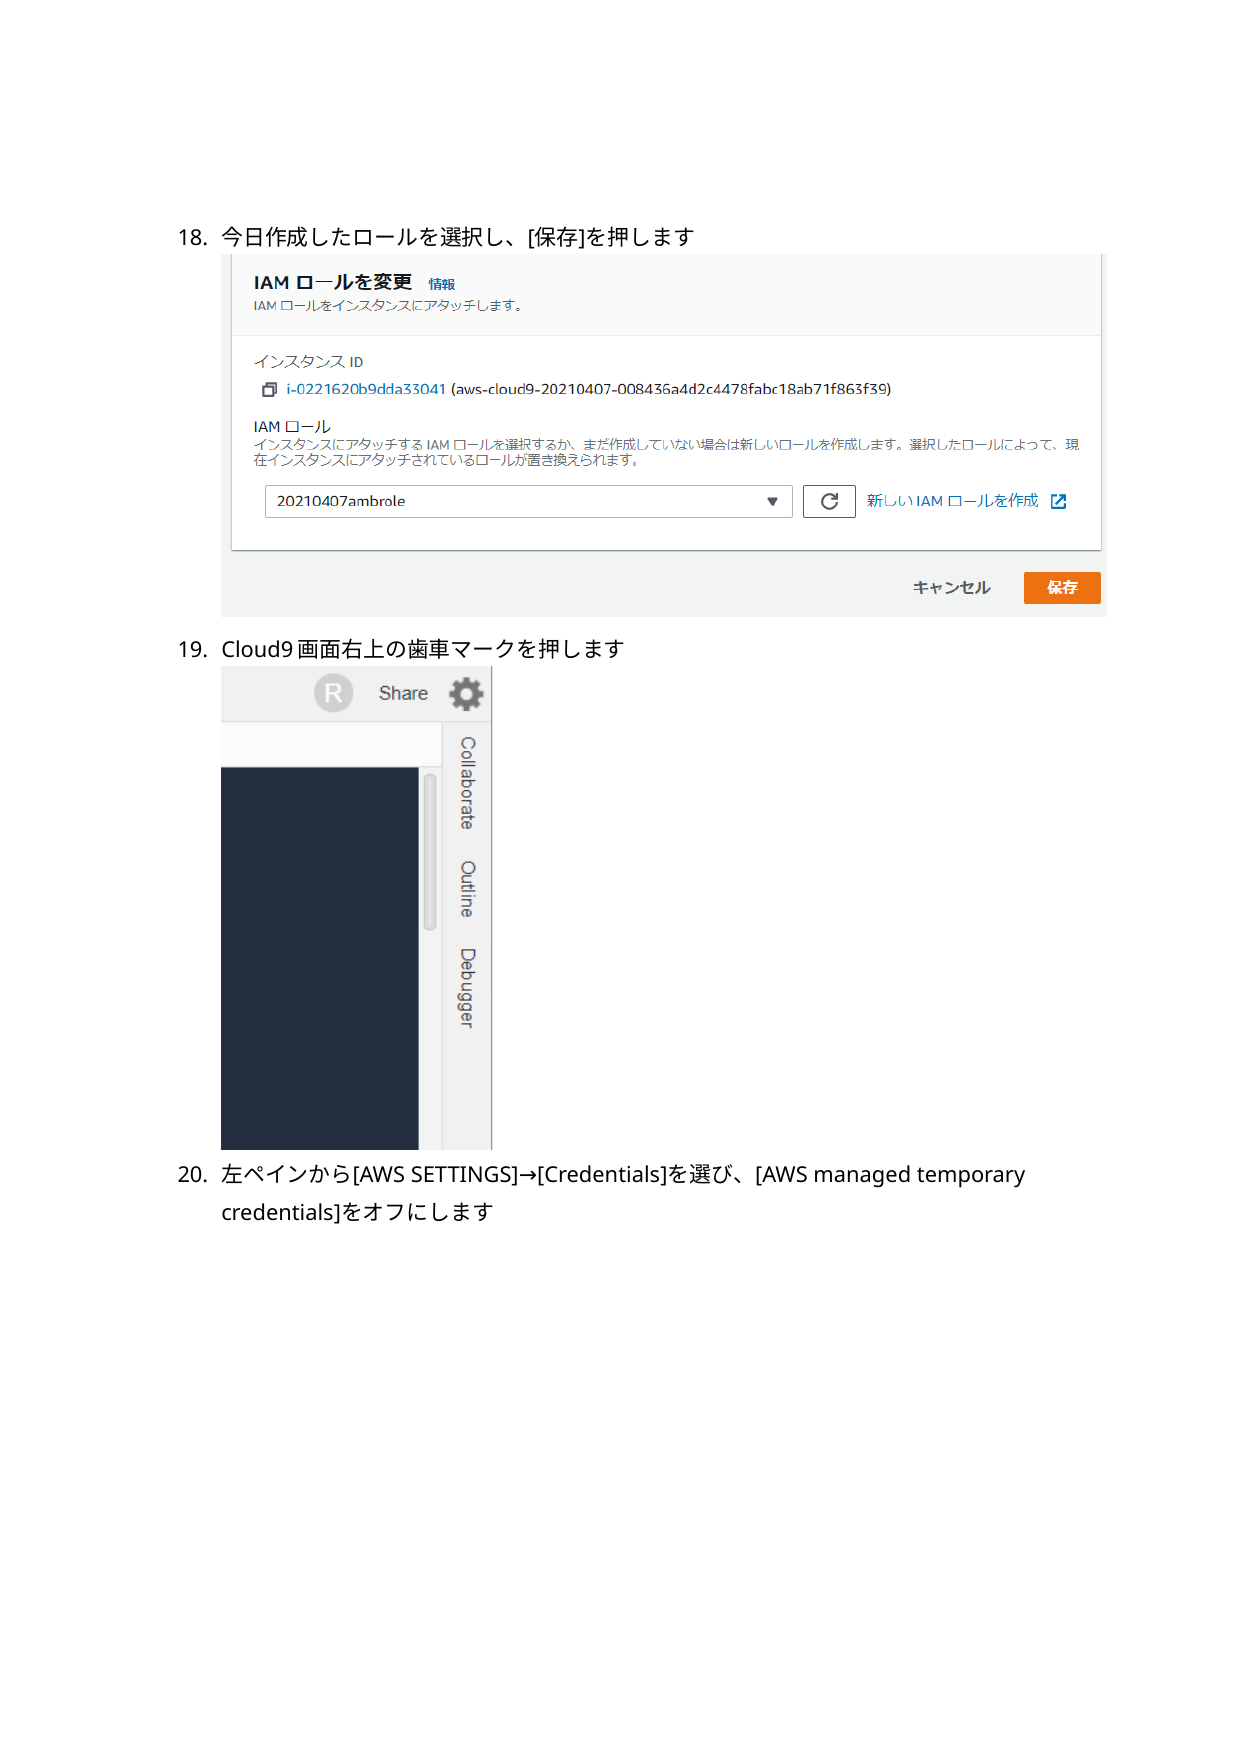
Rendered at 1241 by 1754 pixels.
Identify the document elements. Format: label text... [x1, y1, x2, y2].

list 今日作成したロールを選択し、[保存]を押します [177, 217, 1063, 254]
picture [221, 666, 493, 1150]
list Cloud9画面右上の歯車マークを押します [177, 629, 1063, 667]
picture [221, 254, 1107, 617]
list 左ペインから[AWS SETTINGS]→[Credentials]を選び、[AWS managed temporary credentials]をオフにします [177, 1154, 1063, 1229]
